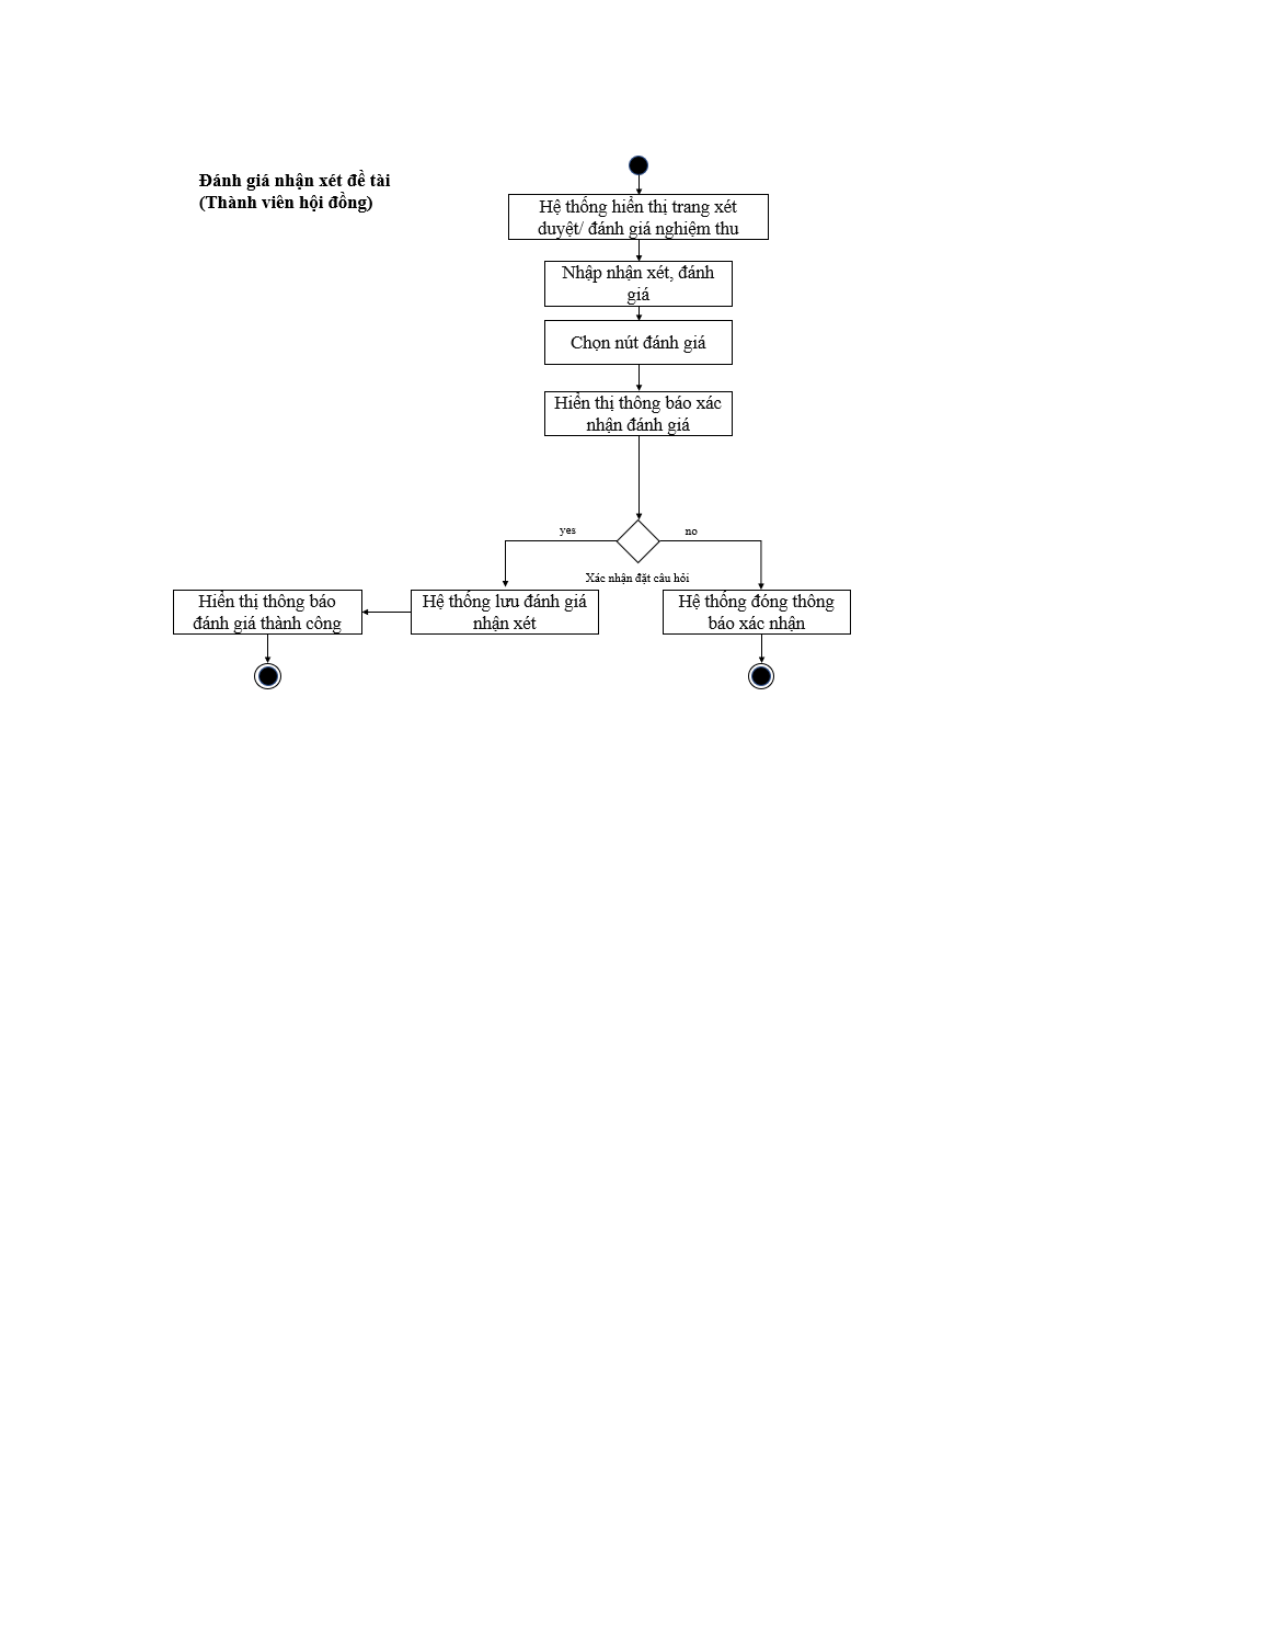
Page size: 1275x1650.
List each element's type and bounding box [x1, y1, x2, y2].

picture [150, 150, 1125, 696]
